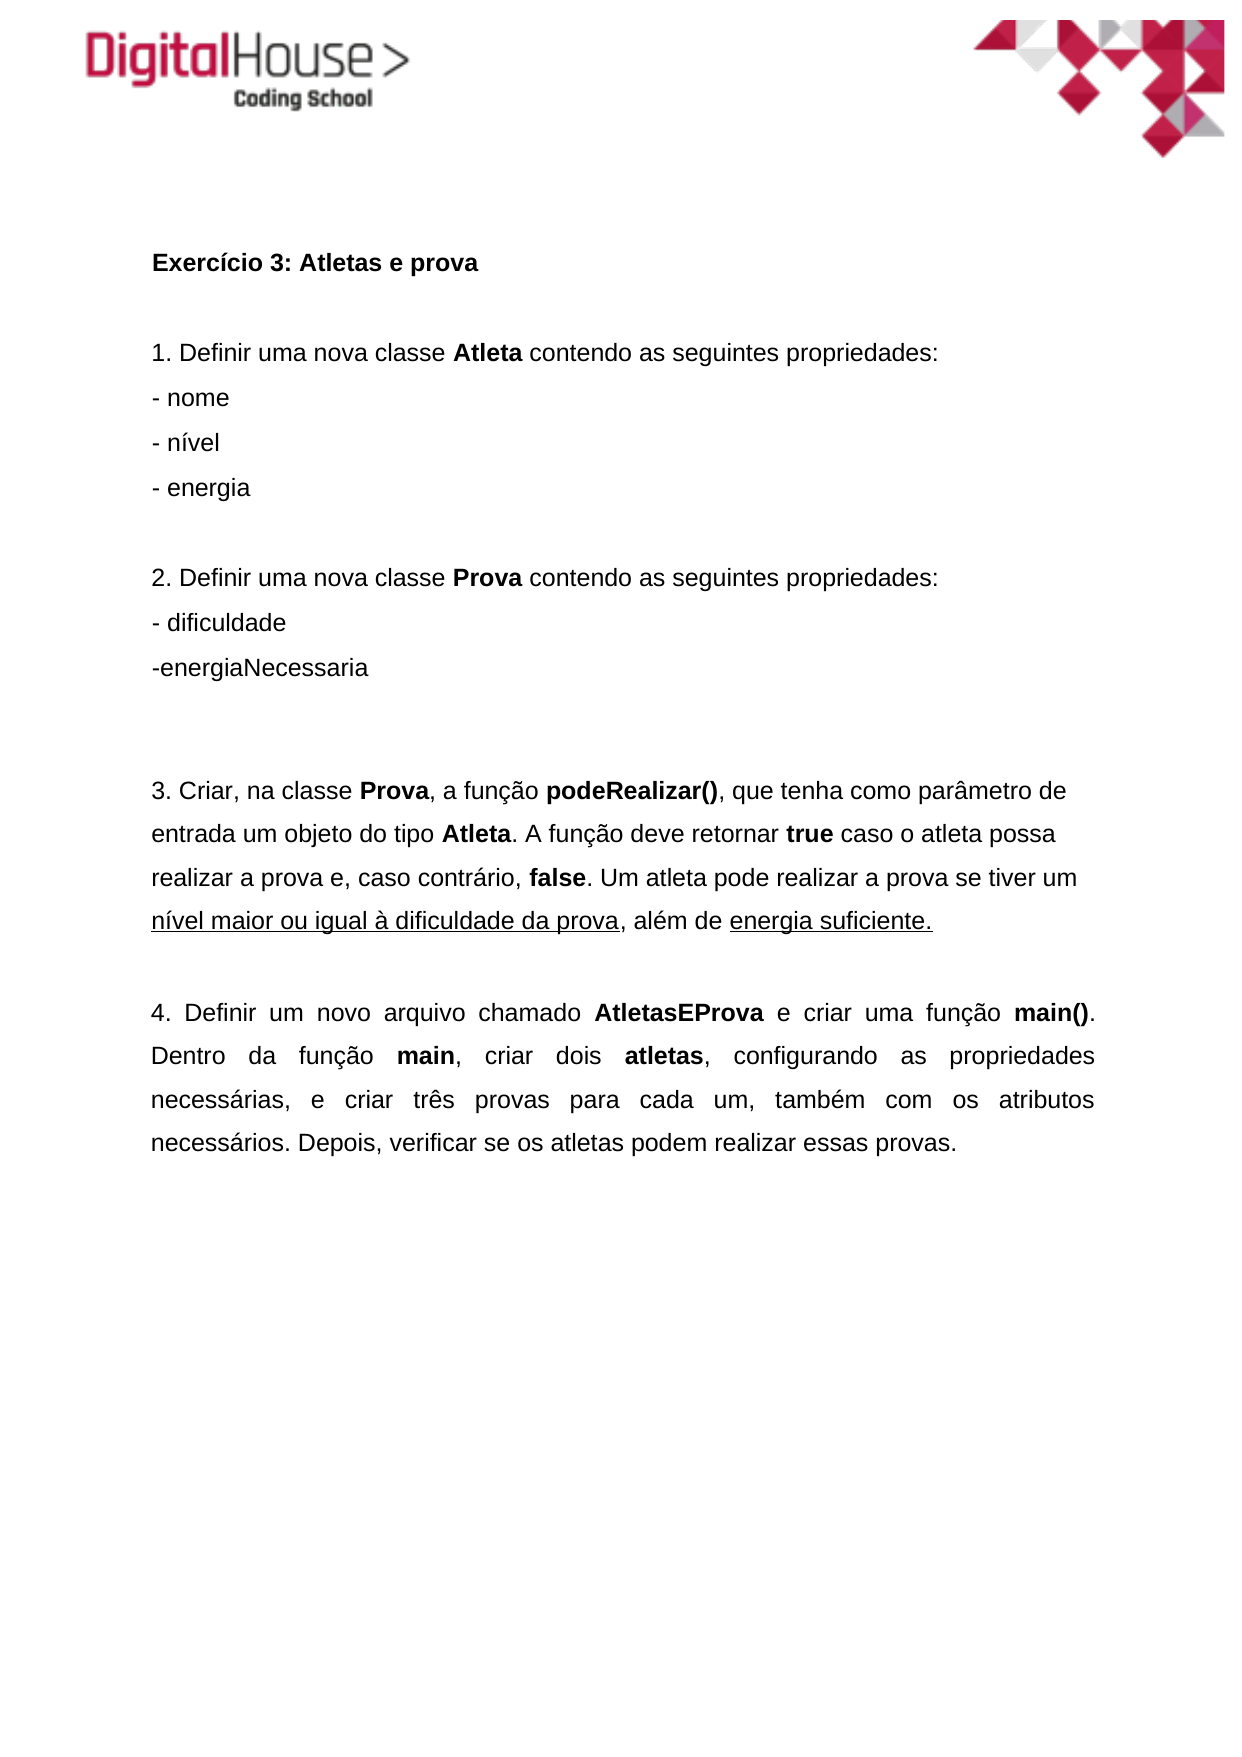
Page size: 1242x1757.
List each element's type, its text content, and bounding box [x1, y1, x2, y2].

text - energia [152, 473, 1224, 502]
text - nível [152, 428, 1224, 457]
text -energiaNecessaria [152, 653, 1224, 682]
text 2. Definir uma nova classe Prova contendo as seguintes propriedades: [151, 563, 1224, 592]
text 4. Definir um novo arquivo chamado AtletasEProva e criar uma função main(). Dentro da função main, criar dois atletas, configurando as propriedades necessárias, e criar três provas para cada um, também com os atributos necessários. Depois, verificar se os atletas podem realizar essas provas. [151, 998, 1096, 1157]
text 3. Criar, na classe Prova, a função podeRealizar(), que tenha como parâmetro de entrada um objeto do tipo Atleta. A função deve retornar true caso o atleta possa realizar a prova e, caso contrário, false. Um atleta pode realizar a prova se tiver um nível maior ou igual à dificuldade da prova, além de energia suficiente. [151, 776, 1096, 935]
text - dificuldade [152, 608, 1224, 637]
text 1. Definir uma nova classe Atleta contendo as seguintes propriedades: [151, 338, 1224, 367]
text - nome [152, 383, 1224, 412]
text Exercício 3: Atletas e prova [152, 248, 1224, 277]
picture [1, 20, 1225, 164]
